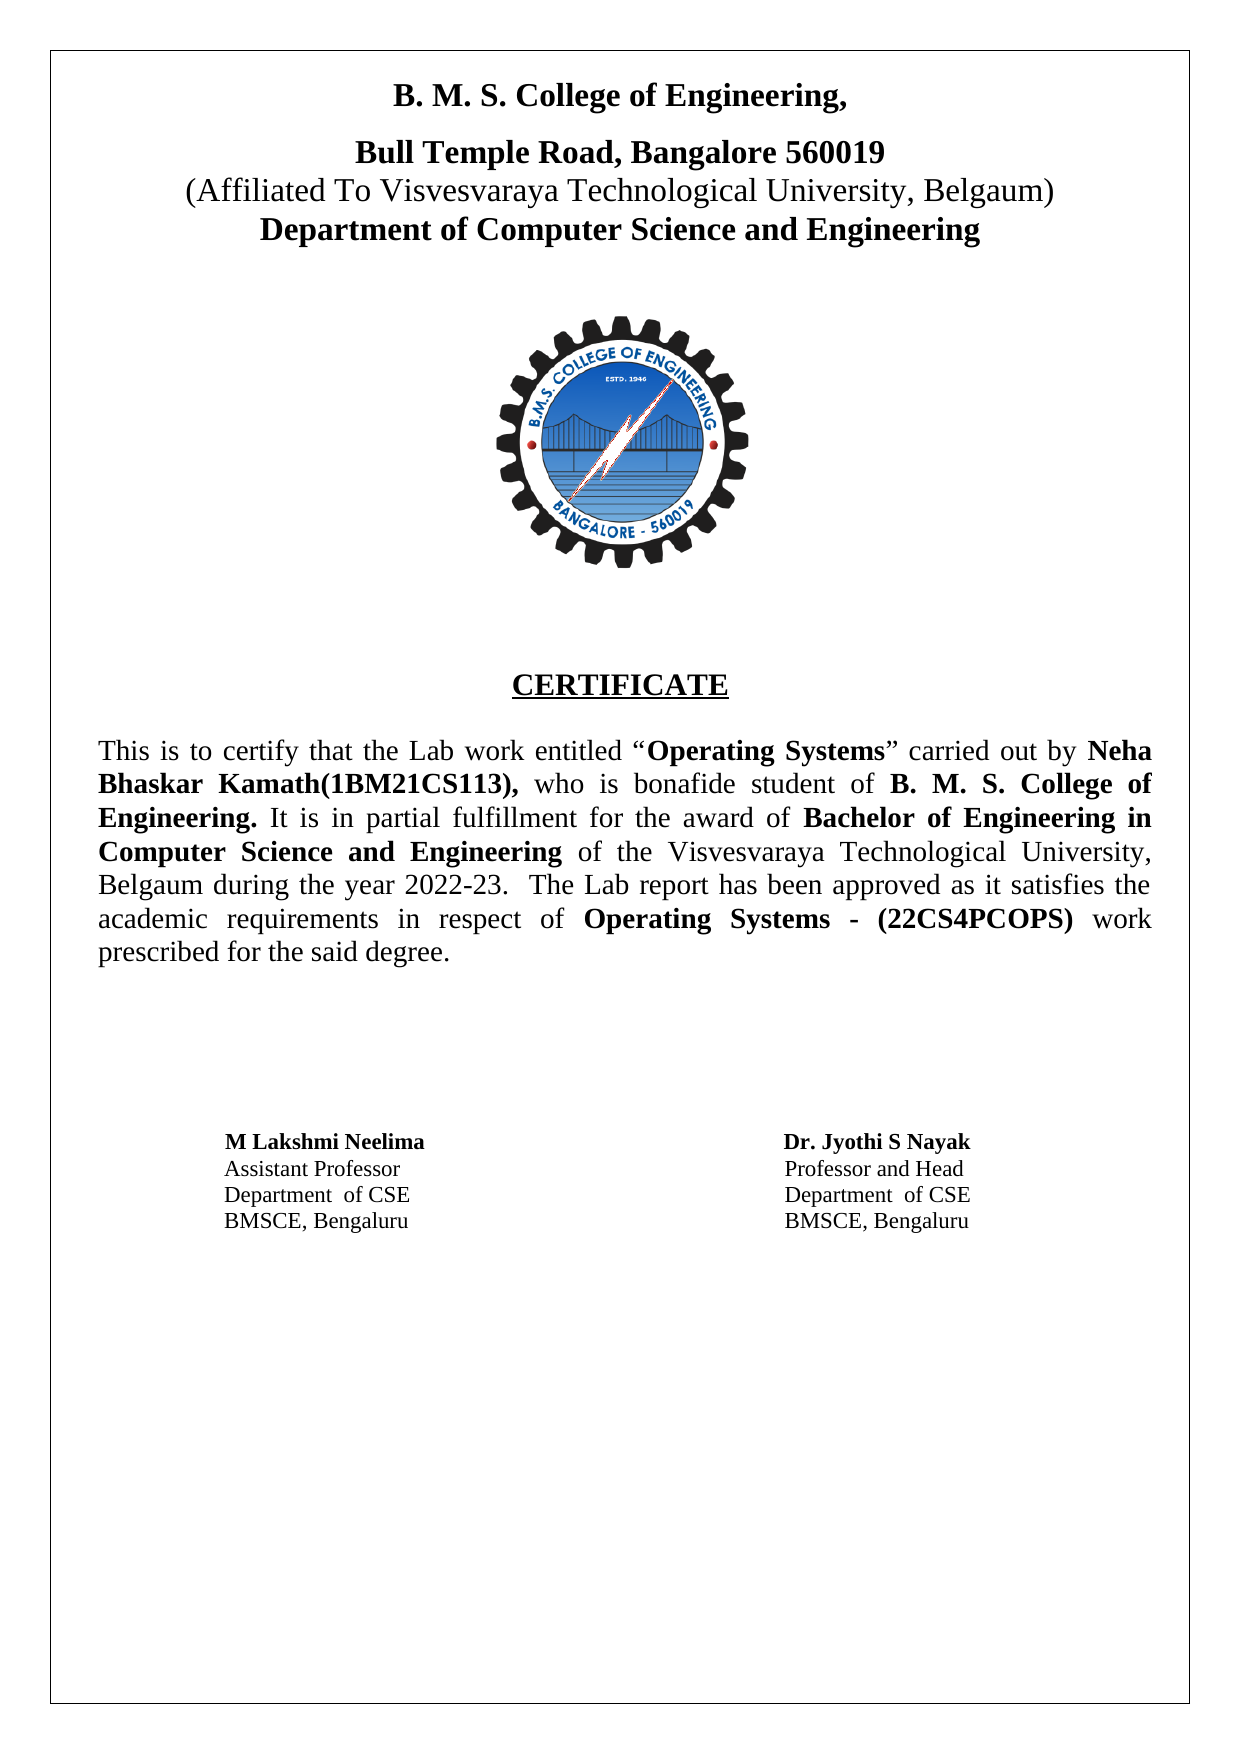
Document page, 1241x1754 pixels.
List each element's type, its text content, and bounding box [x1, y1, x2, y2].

text BMSCE, Bengaluru BMSCE, Bengaluru [75, 1207, 1165, 1234]
text (Affiliated To Visvesvaraya Technological University, Belgaum) [75, 171, 1165, 209]
text CERTIFICATE [75, 666, 1165, 702]
text Assistant Professor Professor and Head [75, 1155, 1165, 1181]
text M Lakshmi Neelima Dr. Jyothi S Nayak [75, 1128, 1165, 1155]
picture [489, 314, 752, 574]
text Department of Computer Science and Engineering [75, 209, 1165, 247]
text B. M. S. College of Engineering, [75, 75, 1165, 113]
text This is to certify that the Lab work entitled “Operating Systems” carried out by Neha Bhaskar Kamath(1BM21CS113), who is bonafide student of B. M. S. College of Engineering. It is in partial fulfillment for the award of Bachelor of Engineering in Computer Science and Engineering of the Visvesvaraya Technological University, Belgaum during the year 2022-23. The Lab report has been approved as it satisfies the academic requirements in respect of Operating Systems - (22CS4PCOPS) work prescribed for the said degree. [98, 733, 1152, 968]
text Department of CSE Department of CSE [75, 1181, 1165, 1207]
text Bull Temple Road, Bangalore 560019 [75, 132, 1165, 171]
